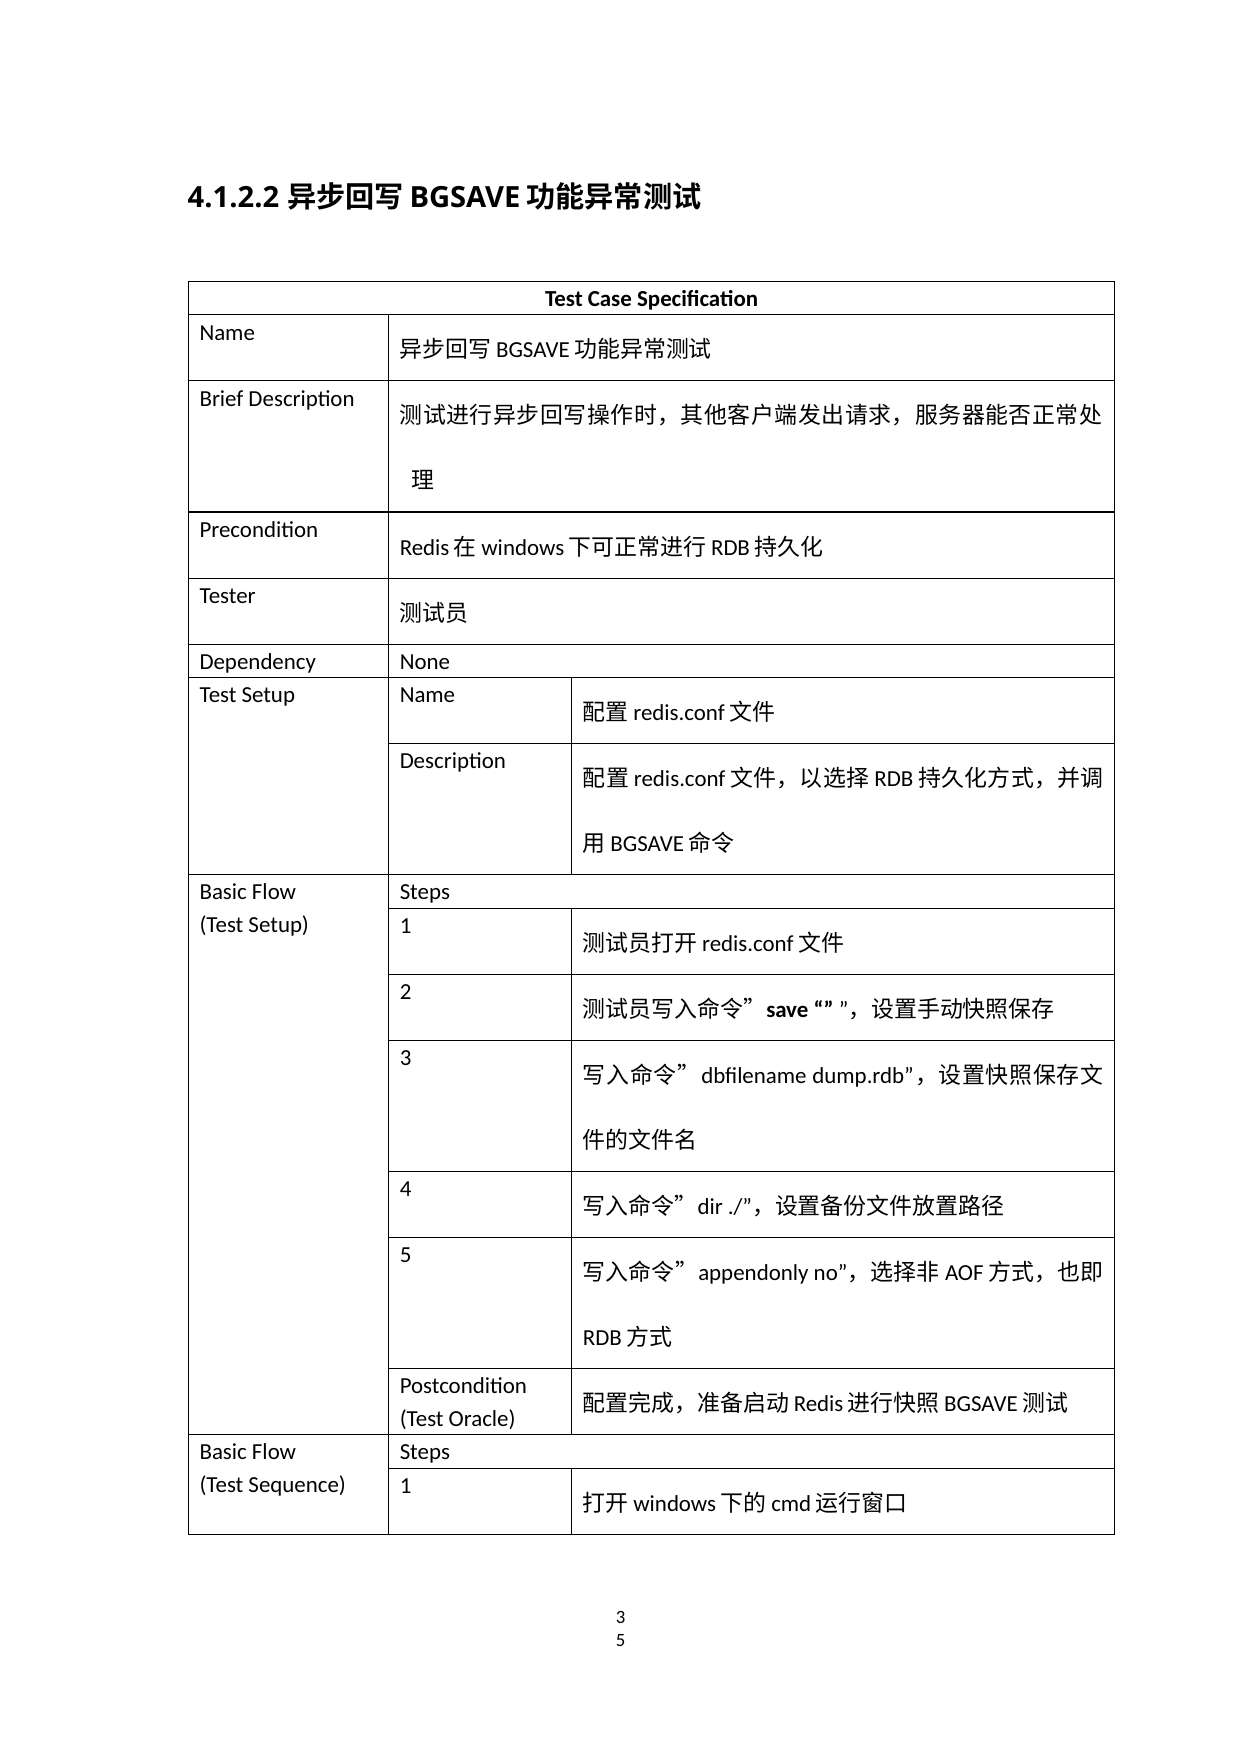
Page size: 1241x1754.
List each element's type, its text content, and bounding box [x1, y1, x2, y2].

table_cell Steps [389, 875, 1114, 908]
table_cell 写入命令”dir ./”，设置备份文件放置路径 [572, 1172, 1114, 1237]
table_cell 测试员打开redis.conf文件 [572, 909, 1114, 974]
table_cell 1 [389, 1469, 571, 1533]
table_cell Basic Flow (Test Setup) [189, 875, 388, 1434]
table_cell 2 [389, 975, 571, 1040]
table_cell Brief Description [189, 381, 388, 511]
table_cell Postcondition (Test Oracle) [389, 1369, 571, 1434]
table_cell 5 [389, 1238, 571, 1368]
table_cell Description [389, 744, 571, 874]
table_cell Precondition [189, 513, 388, 577]
table_cell Tester [189, 579, 388, 643]
table_cell 配置redis.conf文件，以选择RDB持久化方式，并调用BGSAVE命令 [572, 744, 1114, 874]
table_cell None [389, 645, 1114, 677]
table_cell Steps [389, 1435, 1114, 1467]
table_cell 3 [389, 1041, 571, 1171]
table_cell 写入命令”dbfilename dump.rdb”，设置快照保存文件的文件名 [572, 1041, 1114, 1171]
table_cell 配置完成，准备启动Redis进行快照BGSAVE测试 [572, 1369, 1114, 1434]
table_cell Test Setup [189, 678, 388, 874]
table_header Test Case Specification [189, 282, 1114, 314]
subtitle 4.1.2.2 异步回写BGSAVE功能异常测试 [187, 162, 1053, 227]
table_cell Name [389, 678, 571, 743]
table_cell 测试员 [389, 579, 1114, 643]
table_cell Redis在windows下可正常进行RDB持久化 [389, 513, 1114, 577]
table_cell Name [189, 315, 388, 380]
table_cell 配置redis.conf文件 [572, 678, 1114, 743]
table_cell 测试进行异步回写操作时，其他客户端发出请求，服务器能否正常处理 [389, 381, 1114, 511]
table_cell 打开windows下的cmd运行窗口 [572, 1469, 1114, 1533]
table_cell 1 [389, 909, 571, 974]
table_cell 测试员写入命令”save “” ”，设置手动快照保存 [572, 975, 1114, 1040]
table_cell Basic Flow (Test Sequence) [189, 1435, 388, 1533]
table_cell 异步回写BGSAVE功能异常测试 [389, 315, 1114, 380]
table_cell 4 [389, 1172, 571, 1237]
table_cell Dependency [189, 645, 388, 677]
table_cell 写入命令”appendonly no”，选择非AOF方式，也即RDB方式 [572, 1238, 1114, 1368]
